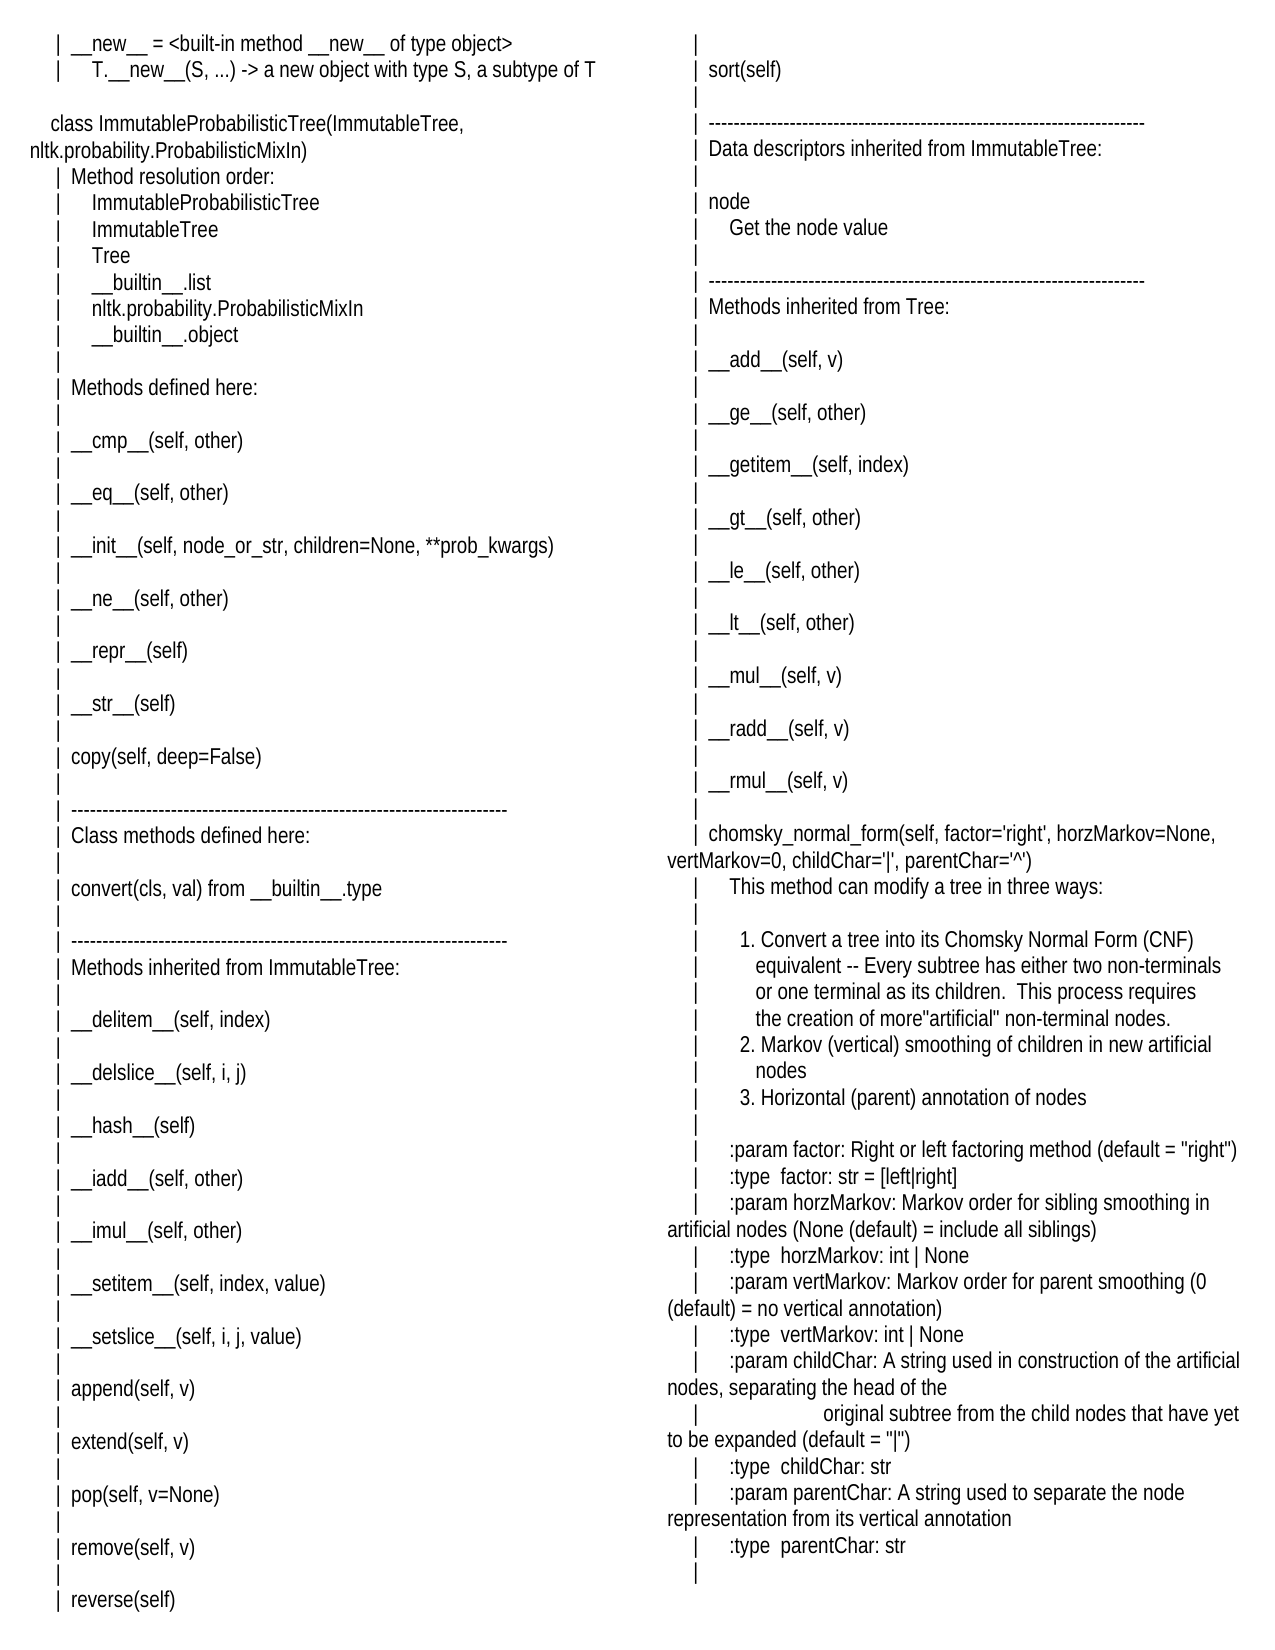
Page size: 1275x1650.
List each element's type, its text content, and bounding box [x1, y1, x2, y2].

text | __cmp__(self, other) [29, 427, 608, 453]
text | __add__(self, v) [667, 346, 1245, 372]
text | [667, 899, 1245, 926]
text | Methods inherited from Tree: [667, 293, 1245, 319]
text | :type parentChar: str [667, 1532, 1245, 1558]
text | [667, 1558, 1245, 1584]
text | 2. Markov (vertical) smoothing of children in new artificial [667, 1031, 1245, 1057]
text | nltk.probability.ProbabilisticMixIn [29, 295, 608, 321]
text | [29, 1243, 608, 1270]
text | [29, 664, 608, 690]
text | [667, 583, 1245, 609]
text | __builtin__.list [29, 268, 608, 295]
text | sort(self) [667, 56, 1245, 82]
text | __imul__(self, other) [29, 1217, 608, 1243]
text | __repr__(self) [29, 637, 608, 664]
text | __eq__(self, other) [29, 479, 608, 506]
text | :type factor: str = [left|right] [667, 1163, 1245, 1189]
text | ImmutableTree [29, 216, 608, 242]
text | :param factor: Right or left factoring method (default = "right") [667, 1136, 1245, 1163]
text | [667, 478, 1245, 504]
text | [667, 425, 1245, 451]
text | [29, 1033, 608, 1059]
text | [29, 848, 608, 874]
text | original subtree from the child nodes that have yet to be expanded (default = "|") [667, 1400, 1245, 1453]
text | __mul__(self, v) [667, 662, 1245, 688]
text | [667, 741, 1245, 767]
text | [29, 1560, 608, 1586]
text | [29, 453, 608, 479]
text | :type vertMarkov: int | None [667, 1321, 1245, 1347]
text | [29, 716, 608, 743]
text | [29, 1454, 608, 1481]
text | T.__new__(S, ...) -> a new object with type S, a subtype of T [29, 56, 608, 82]
text | __setslice__(self, i, j, value) [29, 1323, 608, 1349]
text | Method resolution order: [29, 163, 608, 189]
text | :param childChar: A string used in construction of the artificial nodes, separating the head of the [667, 1347, 1245, 1400]
text | [29, 506, 608, 532]
text | [29, 558, 608, 585]
text | 3. Horizontal (parent) annotation of nodes [667, 1084, 1245, 1110]
text | [29, 1402, 608, 1428]
text | [667, 240, 1245, 267]
text | __str__(self) [29, 690, 608, 716]
text | __ne__(self, other) [29, 585, 608, 611]
text | convert(cls, val) from __builtin__.type [29, 874, 608, 901]
text | append(self, v) [29, 1375, 608, 1402]
text | :type childChar: str [667, 1453, 1245, 1479]
text | __ge__(self, other) [667, 398, 1245, 425]
text | [29, 1296, 608, 1323]
text | pop(self, v=None) [29, 1481, 608, 1507]
text | __new__ = <built-in method __new__ of type object> [29, 29, 608, 56]
text | [667, 794, 1245, 820]
text | reverse(self) [29, 1586, 608, 1612]
text | nodes [667, 1057, 1245, 1084]
text | :param parentChar: A string used to separate the node representation from its vertical annotation [667, 1479, 1245, 1532]
text | [29, 901, 608, 927]
text | copy(self, deep=False) [29, 743, 608, 769]
text | __gt__(self, other) [667, 504, 1245, 530]
text | node [667, 188, 1245, 214]
text | the creation of more"artificial" non-terminal nodes. [667, 1005, 1245, 1031]
text | [29, 400, 608, 427]
text | chomsky_normal_form(self, factor='right', horzMarkov=None, vertMarkov=0, childChar='|', parentChar='^') [667, 820, 1245, 873]
text | or one terminal as its children. This process requires [667, 978, 1245, 1005]
text | __rmul__(self, v) [667, 767, 1245, 794]
text | __delslice__(self, i, j) [29, 1059, 608, 1085]
text | [29, 1085, 608, 1112]
text | [29, 980, 608, 1006]
text | __hash__(self) [29, 1112, 608, 1138]
text | remove(self, v) [29, 1533, 608, 1560]
text | [29, 1349, 608, 1375]
text | [667, 161, 1245, 188]
text | [29, 769, 608, 796]
text | 1. Convert a tree into its Chomsky Normal Form (CNF) [667, 926, 1245, 952]
text | [667, 29, 1245, 56]
text | __builtin__.object [29, 321, 608, 347]
text | [29, 611, 608, 637]
text | Data descriptors inherited from ImmutableTree: [667, 135, 1245, 161]
text | [667, 1110, 1245, 1136]
text | [667, 372, 1245, 398]
text | __setitem__(self, index, value) [29, 1270, 608, 1296]
text | [29, 1507, 608, 1533]
text | Tree [29, 242, 608, 268]
text | :param vertMarkov: Markov order for parent smoothing (0 (default) = no vertical annotation) [667, 1268, 1245, 1321]
text | __delitem__(self, index) [29, 1006, 608, 1033]
text | ---------------------------------------------------------------------- [29, 796, 608, 822]
text | ---------------------------------------------------------------------- [29, 927, 608, 954]
text | [667, 530, 1245, 557]
text | [667, 82, 1245, 109]
text | [667, 688, 1245, 715]
text | [667, 319, 1245, 346]
text | This method can modify a tree in three ways: [667, 873, 1245, 899]
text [667, 109, 1245, 135]
text | Class methods defined here: [29, 822, 608, 848]
text | ImmutableProbabilisticTree [29, 189, 608, 216]
text | :type horzMarkov: int | None [667, 1242, 1245, 1268]
text | __le__(self, other) [667, 557, 1245, 583]
text | __iadd__(self, other) [29, 1164, 608, 1191]
text | extend(self, v) [29, 1428, 608, 1454]
text | __getitem__(self, index) [667, 451, 1245, 478]
text | Get the node value [667, 214, 1245, 240]
text class ImmutableProbabilisticTree(ImmutableTree, nltk.probability.ProbabilisticMixIn) [29, 110, 608, 163]
text | Methods inherited from ImmutableTree: [29, 954, 608, 980]
text | __radd__(self, v) [667, 715, 1245, 741]
text | [29, 1138, 608, 1164]
text | __lt__(self, other) [667, 609, 1245, 636]
text | Methods defined here: [29, 374, 608, 400]
text | [29, 347, 608, 374]
text | __init__(self, node_or_str, children=None, **prob_kwargs) [29, 532, 608, 558]
text | [29, 1191, 608, 1217]
text | ---------------------------------------------------------------------- [667, 267, 1245, 293]
text | equivalent -- Every subtree has either two non-terminals [667, 952, 1245, 978]
text | :param horzMarkov: Markov order for sibling smoothing in artificial nodes (None (default) = include all siblings) [667, 1189, 1245, 1242]
text | [667, 636, 1245, 662]
